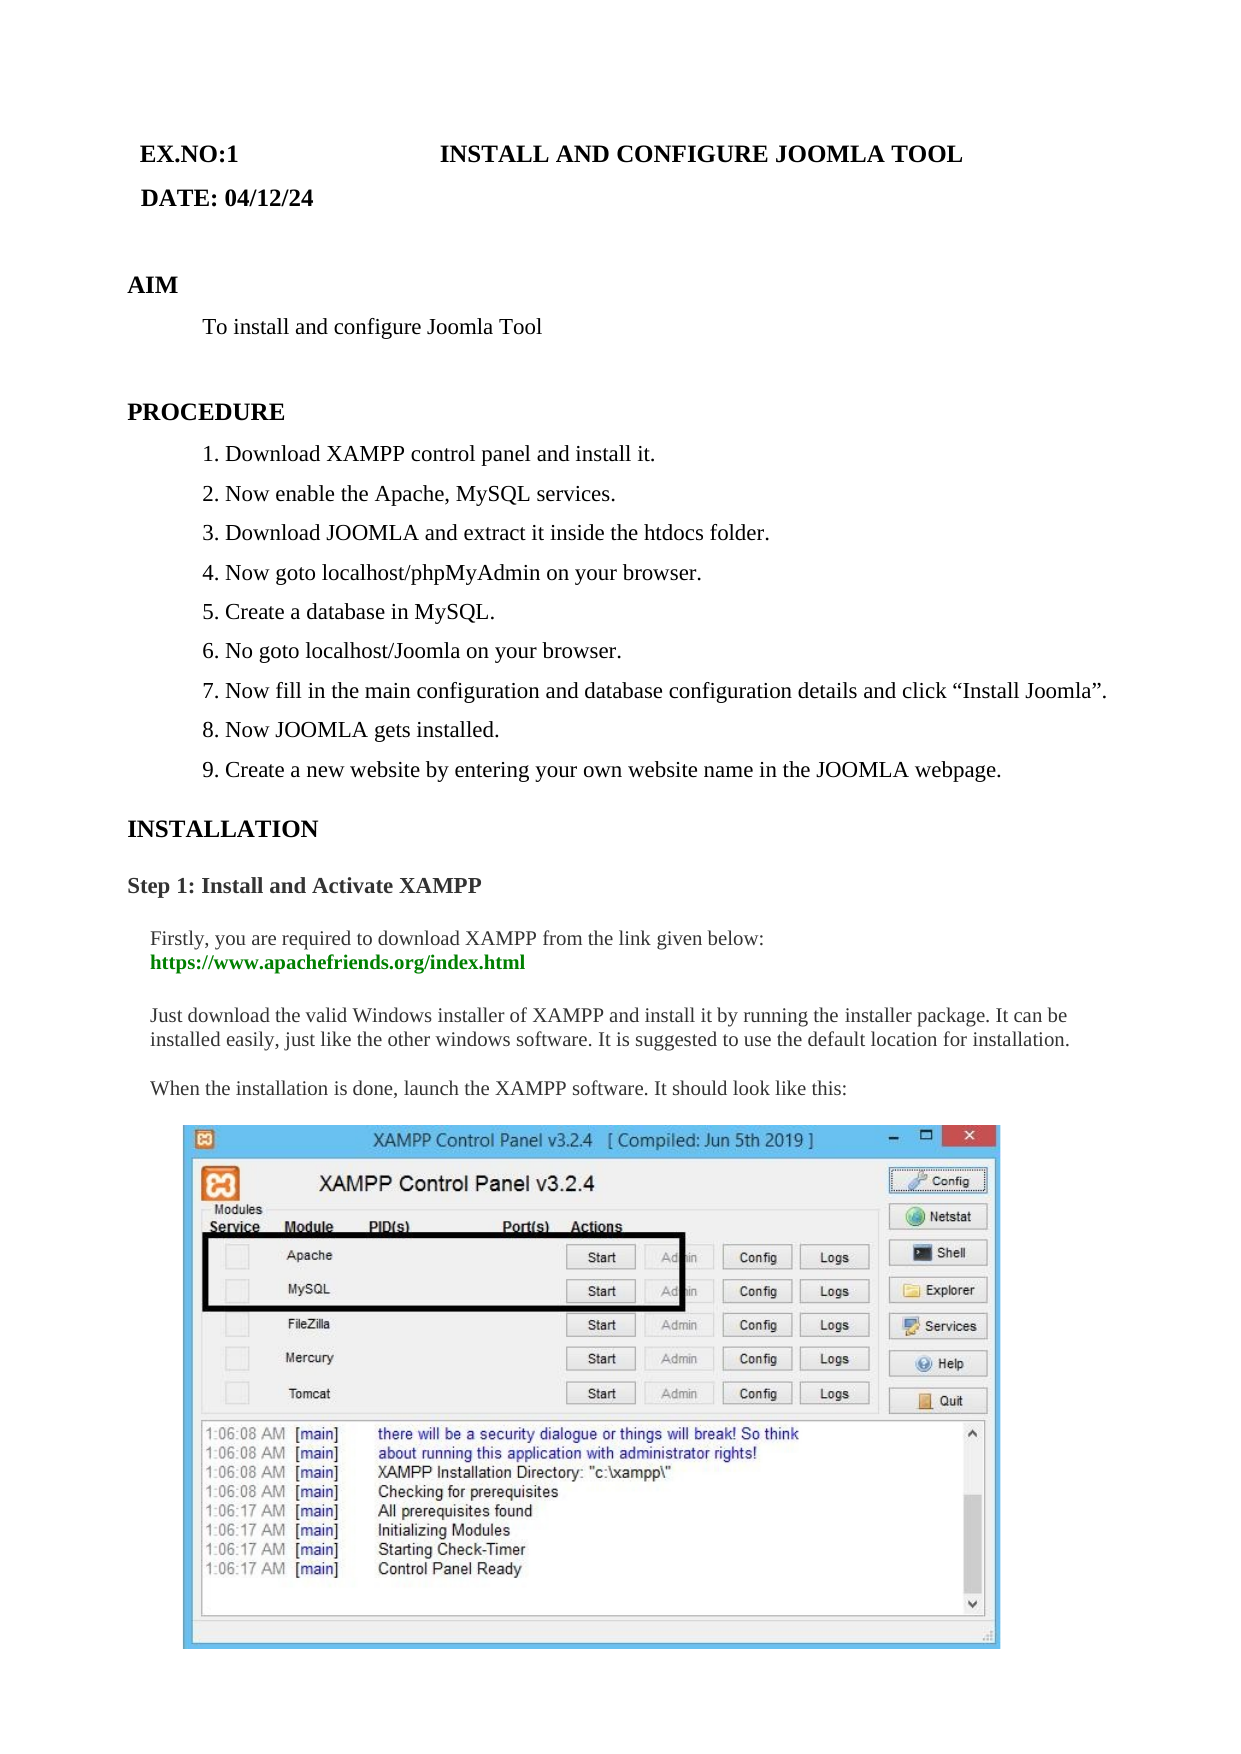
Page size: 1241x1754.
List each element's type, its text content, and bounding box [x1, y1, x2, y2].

text 3. Download JOOMLA and extract it inside the htdocs folder. [127, 519, 1228, 546]
text To install and configure Joomla Tool [127, 313, 1228, 339]
text 5. Create a database in MySQL. [127, 598, 1228, 624]
text 2. Now enable the Apache, MySQL services. [202, 480, 1228, 506]
title INSTALLATION [127, 814, 1228, 843]
text EX.NO:1 INSTALL AND CONFIGURE JOOMLA TOOL [139, 139, 1228, 168]
text When the installation is done, launch the XAMPP software. It should look like this: [150, 1076, 1228, 1100]
text 9. Create a new website by entering your own website name in the JOOMLA webpage. [127, 756, 1228, 782]
text PROCEDURE [127, 397, 1228, 426]
text 4. Now goto localhost/phpMyAdmin on your browser. [127, 559, 1228, 585]
text Firstly, you are required to download XAMPP from the link given below: https://www.apachefriends.org/index.html [150, 926, 1089, 974]
text DATE: 04/12/24 [127, 183, 1228, 211]
text 8. Now JOOMLA gets installed. [127, 717, 1228, 743]
text Step 1: Install and Activate XAMPP [127, 872, 1228, 898]
text AIM [127, 270, 1228, 299]
text Just download the valid Windows installer of XAMPP and install it by running the installer package. It can be installed easily, just like the other windows software. It is suggested to use the default location for installation. [150, 1003, 1089, 1051]
picture [182, 1125, 1001, 1649]
text 7. Now fill in the main configuration and database configuration details and click “Install Joomla”. [127, 677, 1228, 703]
text 6. No goto localhost/Joomla on your browser. [127, 638, 1228, 664]
text 1. Download XAMPP control panel and install it. [127, 440, 1228, 467]
